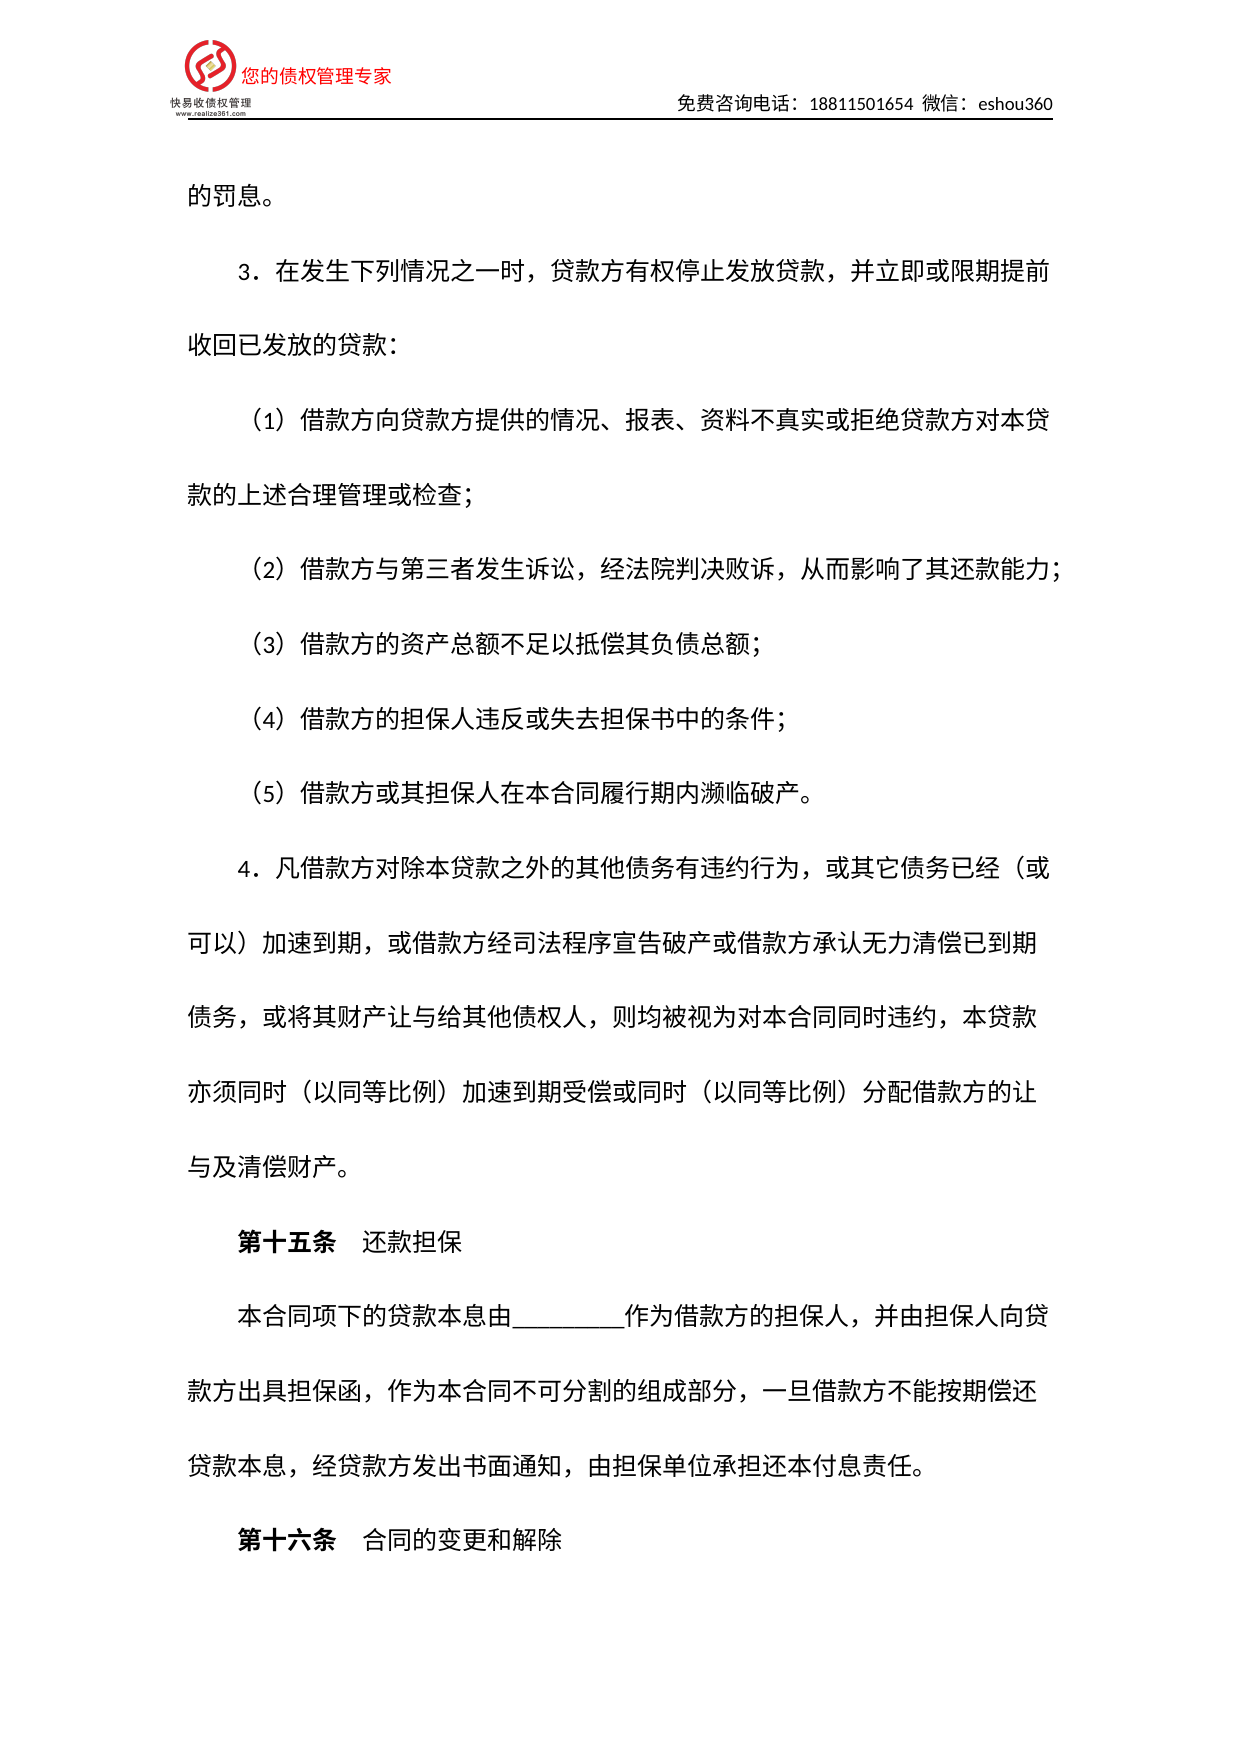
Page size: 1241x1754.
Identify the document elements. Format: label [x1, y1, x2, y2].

text [187, 162, 1053, 1571]
picture [170, 40, 251, 116]
